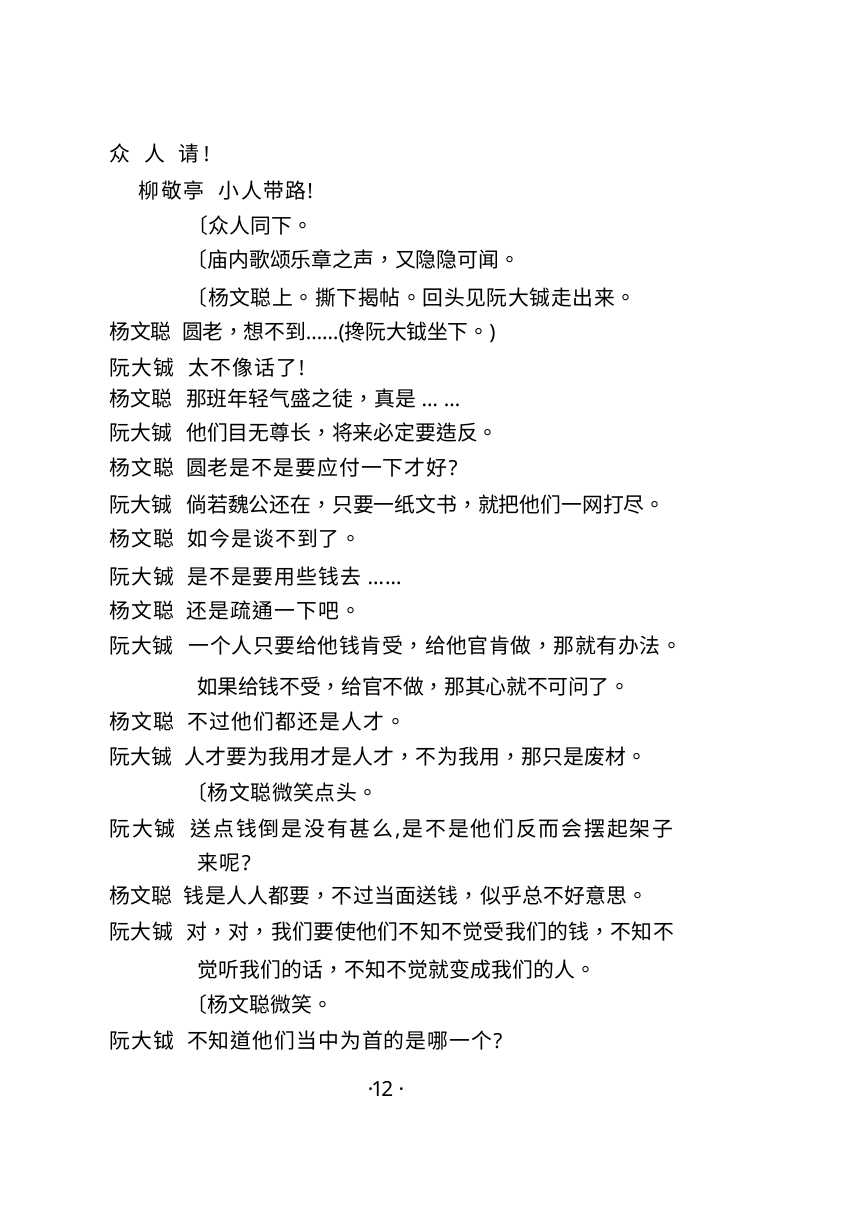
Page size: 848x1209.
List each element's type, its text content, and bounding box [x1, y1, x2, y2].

text 〔庙内歌颂乐章之声，又隐隐可闻。 [186, 247, 721, 273]
text 阮大铖 人才要为我用才是人才，不为我用，那只是废材。 〔杨文聪微笑点头。 [109, 742, 652, 807]
text 〔杨文聪上。撕下揭帖。回头见阮大铖走出来。 杨文聪 圆老，想不到……(搀阮大钺坐下。) [109, 283, 639, 346]
text 阮大铖 送点钱倒是没有甚么,是不是他们反而会摆起架子 来呢? [109, 814, 682, 877]
text 阮大铖 是不是要用些钱去 …… 杨文聪 还是疏通一下吧。 [109, 562, 415, 624]
text 阮大铖 一个人只要给他钱肯受，给他官肯做，那就有办法。 [109, 633, 721, 659]
text 觉听我们的话，不知不觉就变成我们的人。 〔杨文聪微笑。 [186, 955, 597, 1019]
text 阮大铖 倘若魏公还在，只要一纸文书，就把他们一网打尽。 杨文聪 如今是谈不到了。 [109, 490, 671, 553]
text 众 人 请 ! [109, 140, 721, 167]
text 阮大铖 对，对，我们要使他们不知不觉受我们的钱，不知不 [109, 919, 721, 944]
text 阮大铖 他们目无尊长，将来必定要造反。 杨文聪 圆老是不是要应付一下才好? [109, 418, 504, 481]
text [109, 1026, 510, 1055]
text 如果给钱不受，给官不做，那其心就不可问了。 杨文聪 不过他们都还是人才。 [109, 672, 630, 736]
text 杨文聪 钱是人人都要，不过当面送钱，似乎总不好意思。 [109, 882, 721, 908]
text 柳敬亭 小人带路! 〔众人同下。 [109, 176, 313, 239]
text 杨文聪 那班年轻气盛之徒，真是 … … [109, 384, 721, 412]
text 阮大铖 太不像话了! [109, 354, 721, 380]
